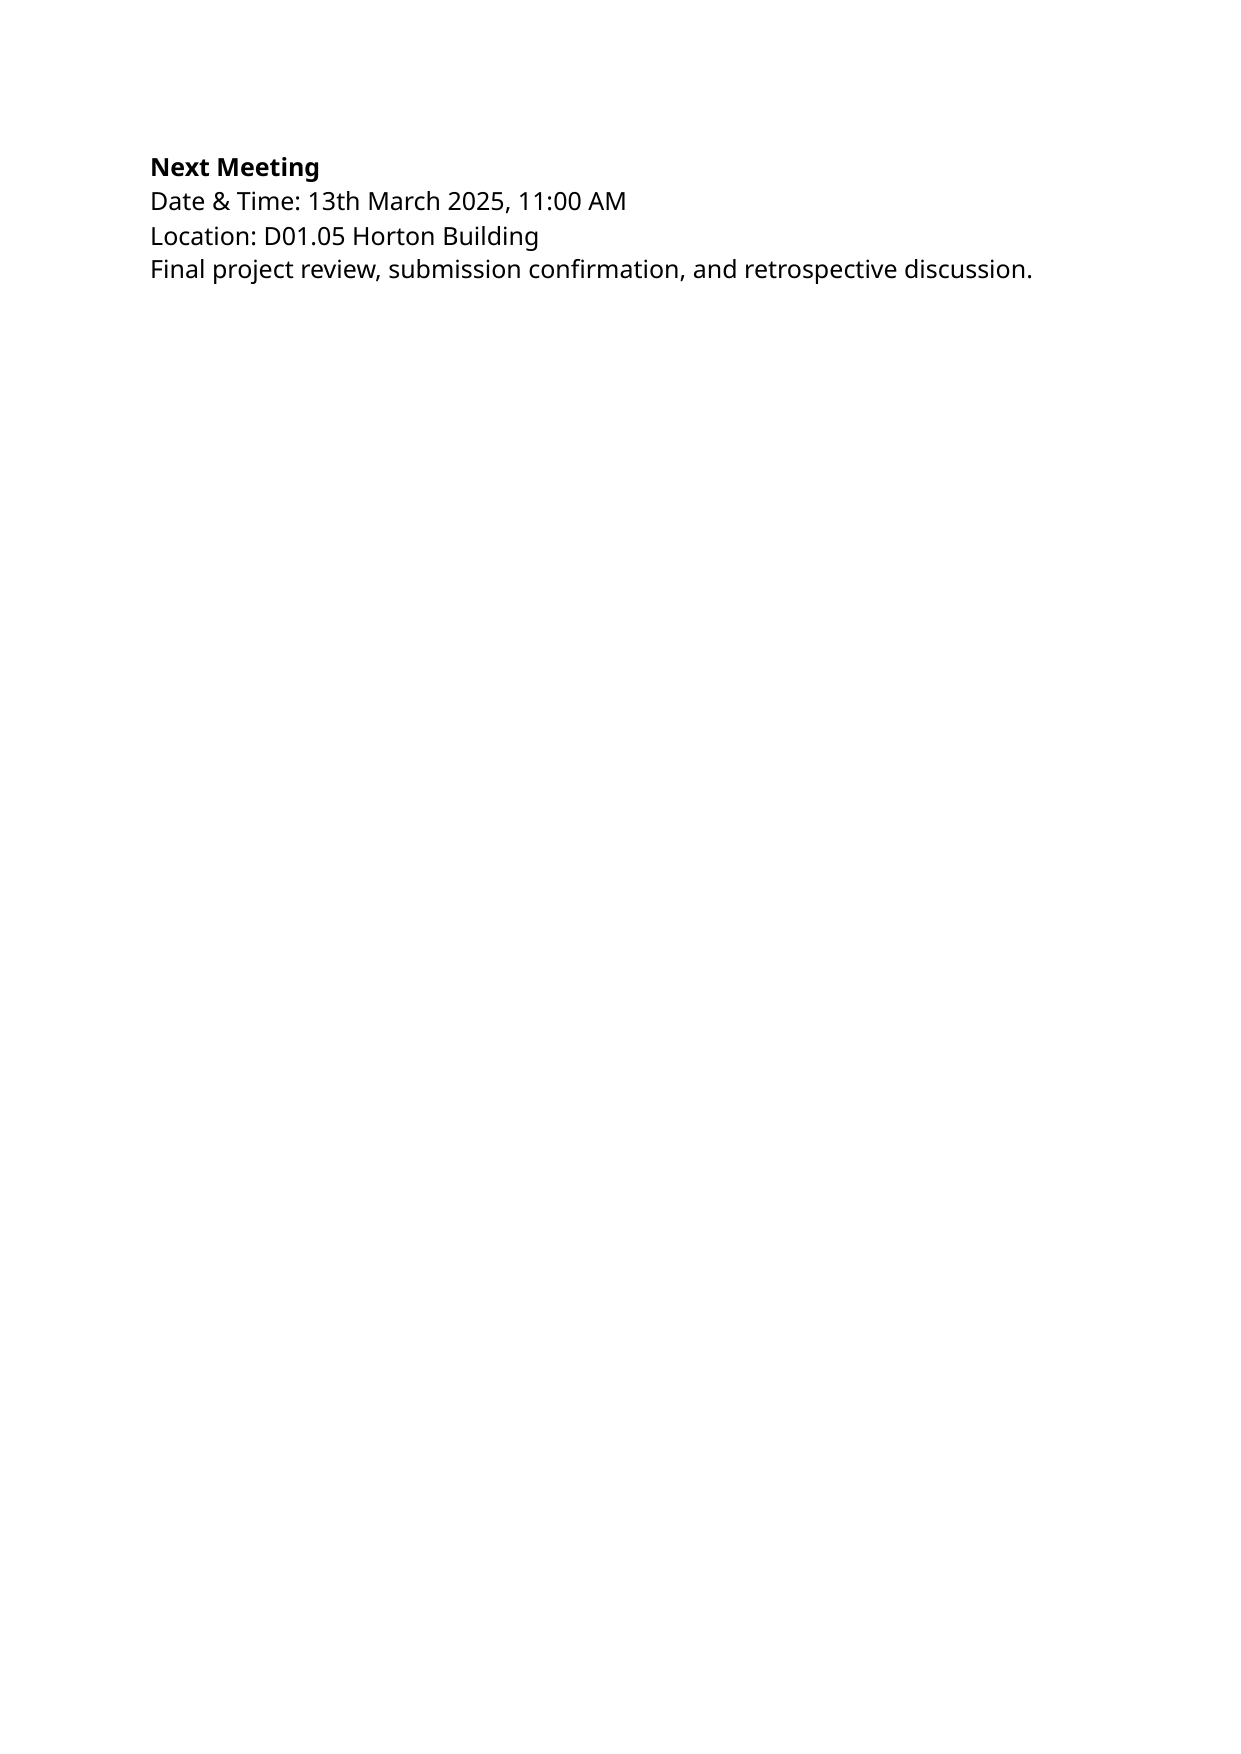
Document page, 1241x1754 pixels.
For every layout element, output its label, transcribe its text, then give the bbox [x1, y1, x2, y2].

text Date & Time: 13th March 2025, 11:00 AM Location: D01.05 Horton Building Final project review, submission confirmation, and retrospective discussion. [150, 184, 1090, 286]
text Next Meeting [150, 150, 1090, 184]
